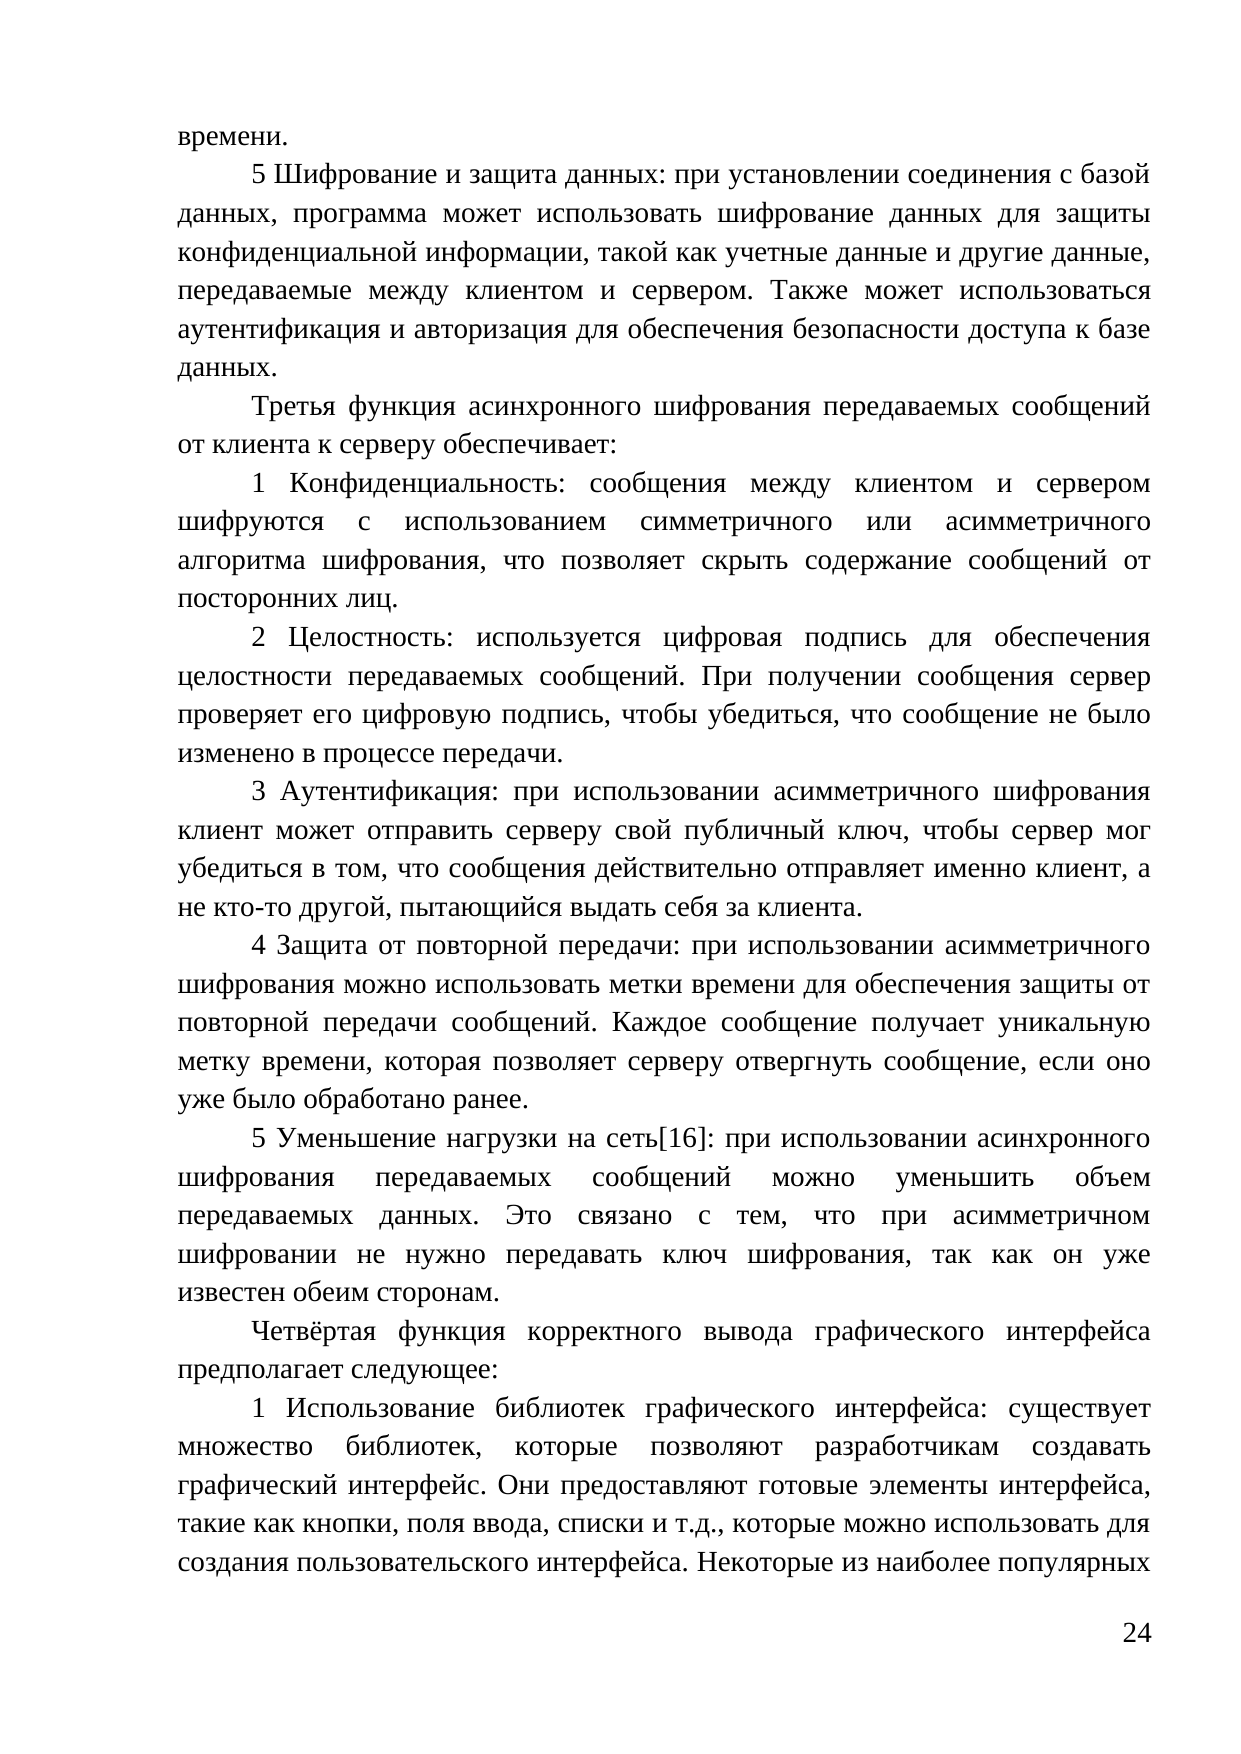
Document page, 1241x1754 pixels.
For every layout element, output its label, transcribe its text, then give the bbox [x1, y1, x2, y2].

text 1 Конфиденциальность: сообщения между клиентом и сервером шифруются с использованием симметричного или асимметричного алгоритма шифрования, что позволяет скрыть содержание сообщений от посторонних лиц. [177, 465, 1152, 614]
text 3 Аутентификация: при использовании асимметричного шифрования клиент может отправить серверу свой публичный ключ, чтобы сервер мог убедиться в том, что сообщения действительно отправляет именно клиент, а не кто-то другой, пытающийся выдать себя за клиента. [177, 773, 1152, 922]
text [177, 1390, 1152, 1578]
text Третья функция асинхронного шифрования передаваемых сообщений от клиента к серверу обеспечивает: [177, 388, 1152, 460]
text 5 Уменьшение нагрузки на сеть[16]: при использовании асинхронного шифрования передаваемых сообщений можно уменьшить объем передаваемых данных. Это связано с тем, что при асимметричном шифровании не нужно передавать ключ шифрования, так как он уже известен обеим сторонам. [177, 1120, 1152, 1308]
text Четвёртая функция корректного вывода графического интерфейса предполагает следующее: [177, 1313, 1152, 1385]
text 5 Шифрование и защита данных: при установлении соединения с базой данных, программа может использовать шифрование данных для защиты конфиденциальной информации, такой как учетные данные и другие данные, передаваемые между клиентом и сервером. Также может использоваться аутентификация и авторизация для обеспечения безопасности доступа к базе данных. [177, 157, 1152, 383]
text 4 Защита от повторной передачи: при использовании асимметричного шифрования можно использовать метки времени для обеспечения защиты от повторной передачи сообщений. Каждое сообщение получает уникальную метку времени, которая позволяет серверу отвергнуть сообщение, если оно уже было обработано ранее. [177, 927, 1152, 1115]
text 2 Целостность: используется цифровая подпись для обеспечения целостности передаваемых сообщений. При получении сообщения сервер проверяет его цифровую подпись, чтобы убедиться, что сообщение не было изменено в процессе передачи. [177, 619, 1152, 768]
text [177, 118, 1152, 152]
